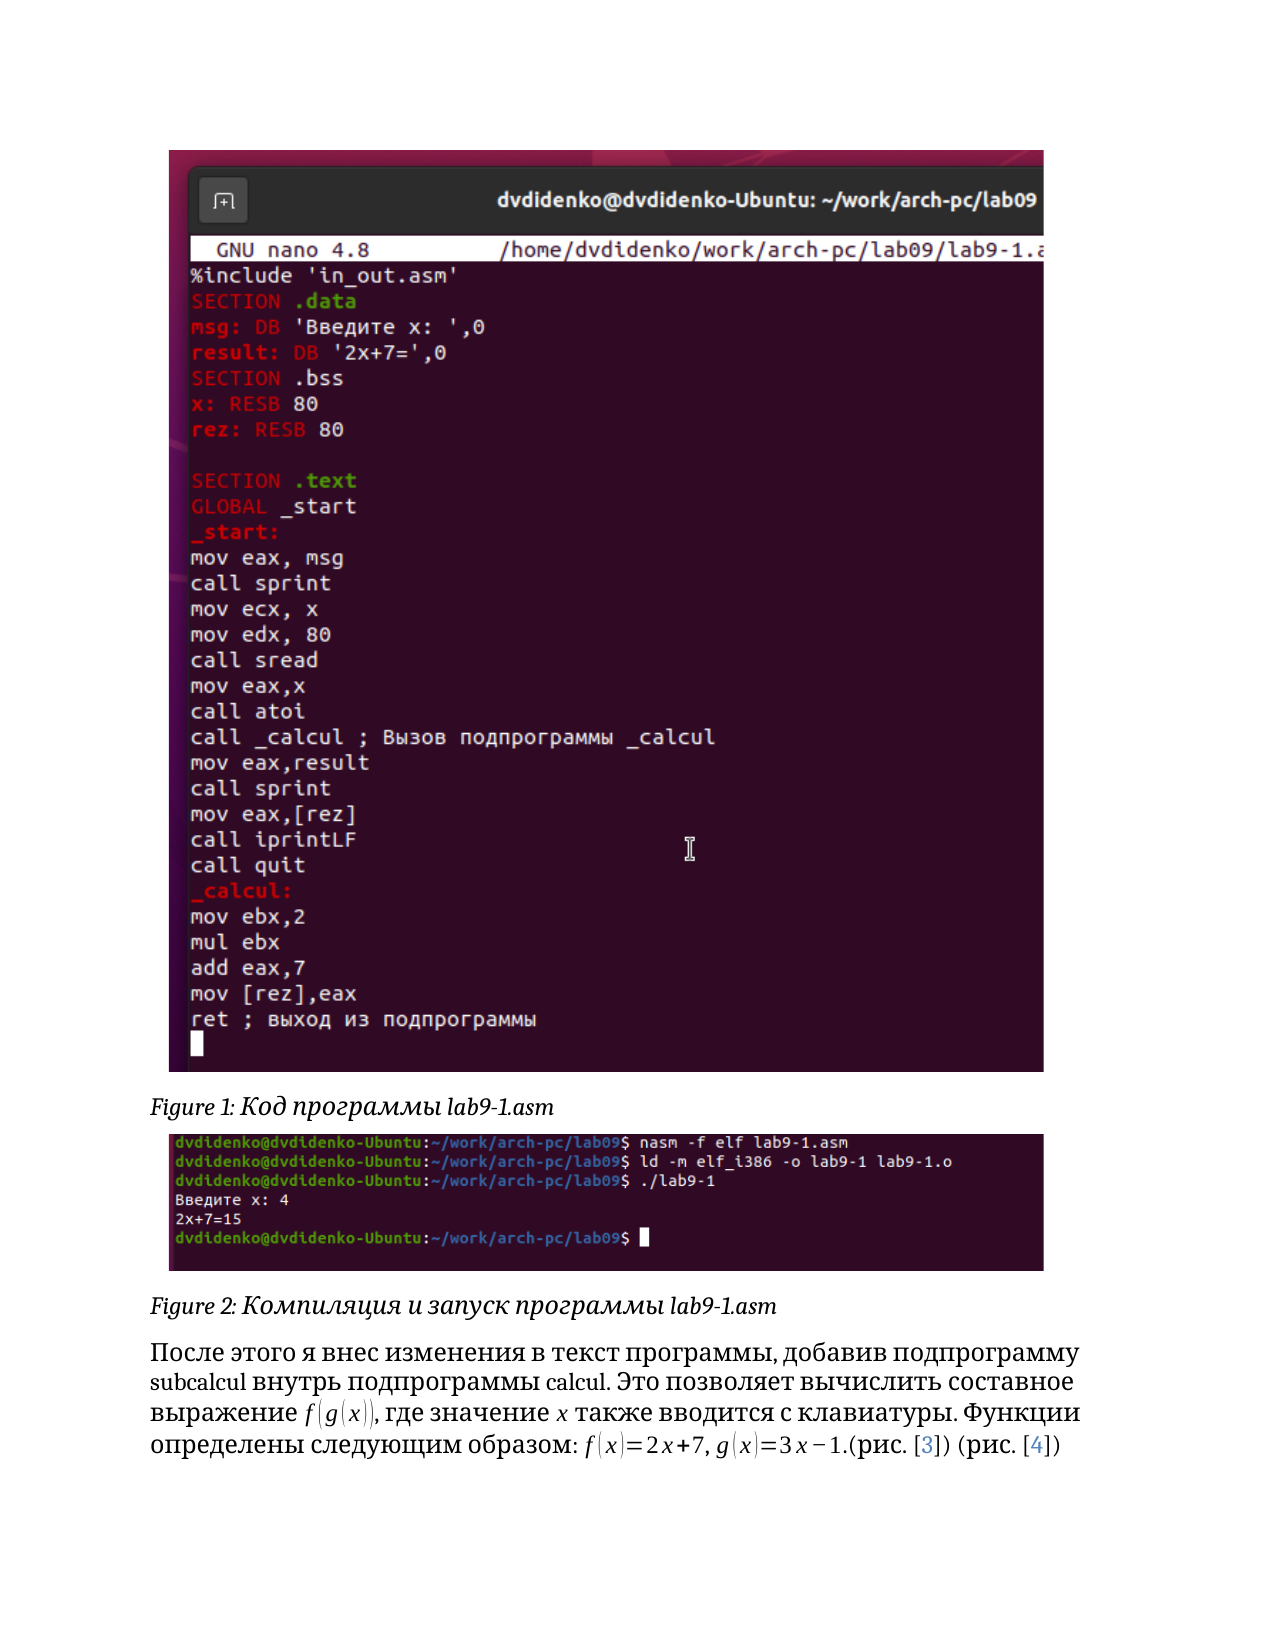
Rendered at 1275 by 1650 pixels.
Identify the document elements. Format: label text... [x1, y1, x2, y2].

picture [168, 150, 1044, 1072]
text После этого я внес изменения в текст программы, добавив подпрограмму subcalcul внутрь подпрограммы calcul. Это позволяет вычислить составное выражение , где значение также вводится с клавиатуры. Функции определены следующим образом: , .(рис. [3]) (рис. [4]) [150, 1339, 1125, 1461]
text Figure 1: Код программы lab9-1.asm [150, 1093, 1125, 1122]
text Figure 2: Компиляция и запуск программы lab9-1.asm [150, 1292, 1125, 1320]
picture [168, 1134, 1044, 1271]
